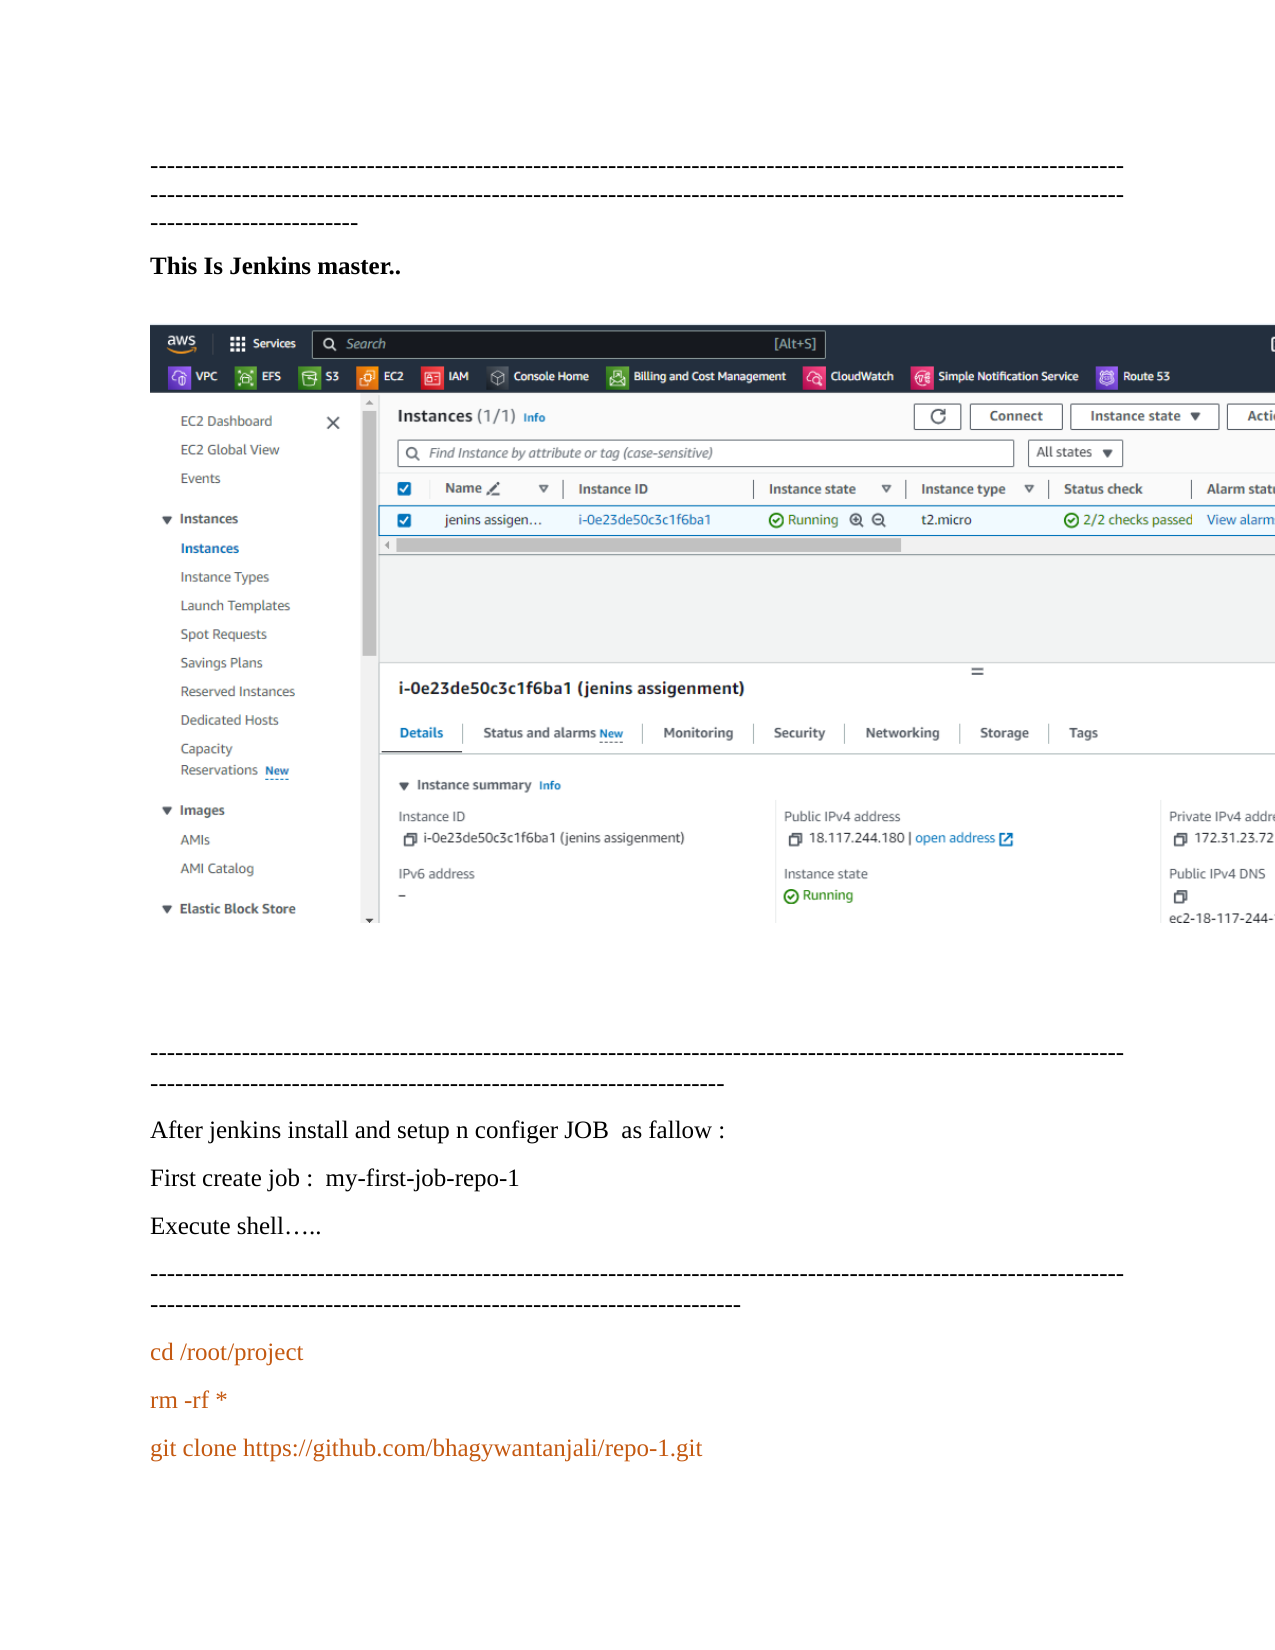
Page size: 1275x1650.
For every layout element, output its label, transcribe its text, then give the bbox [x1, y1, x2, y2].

text This Is Jenkins master.. [150, 251, 1125, 280]
text rm -rf * [150, 1385, 1125, 1414]
text cd /root/project [150, 1337, 1125, 1366]
text Execute shell….. [150, 1211, 1125, 1239]
text -------------------------------------------------------------------------------------------------------------------------------------------------------------------------------------------- [150, 1258, 1125, 1318]
text ------------------------------------------------------------------------------------------------------------------------------------------------------------------------------------------------------------------------------------------------------------------- [150, 150, 1125, 236]
text After jenkins install and setup n configer JOB as fallow : [150, 1115, 1125, 1144]
text git clone https://github.com/bhagywantanjali/repo-1.git [150, 1433, 1125, 1461]
picture [150, 323, 1275, 923]
text First create job : my-first-job-repo-1 [150, 1163, 1125, 1192]
text ------------------------------------------------------------------------------------------------------------------------------------------------------------------------------------------ [150, 1037, 1125, 1096]
